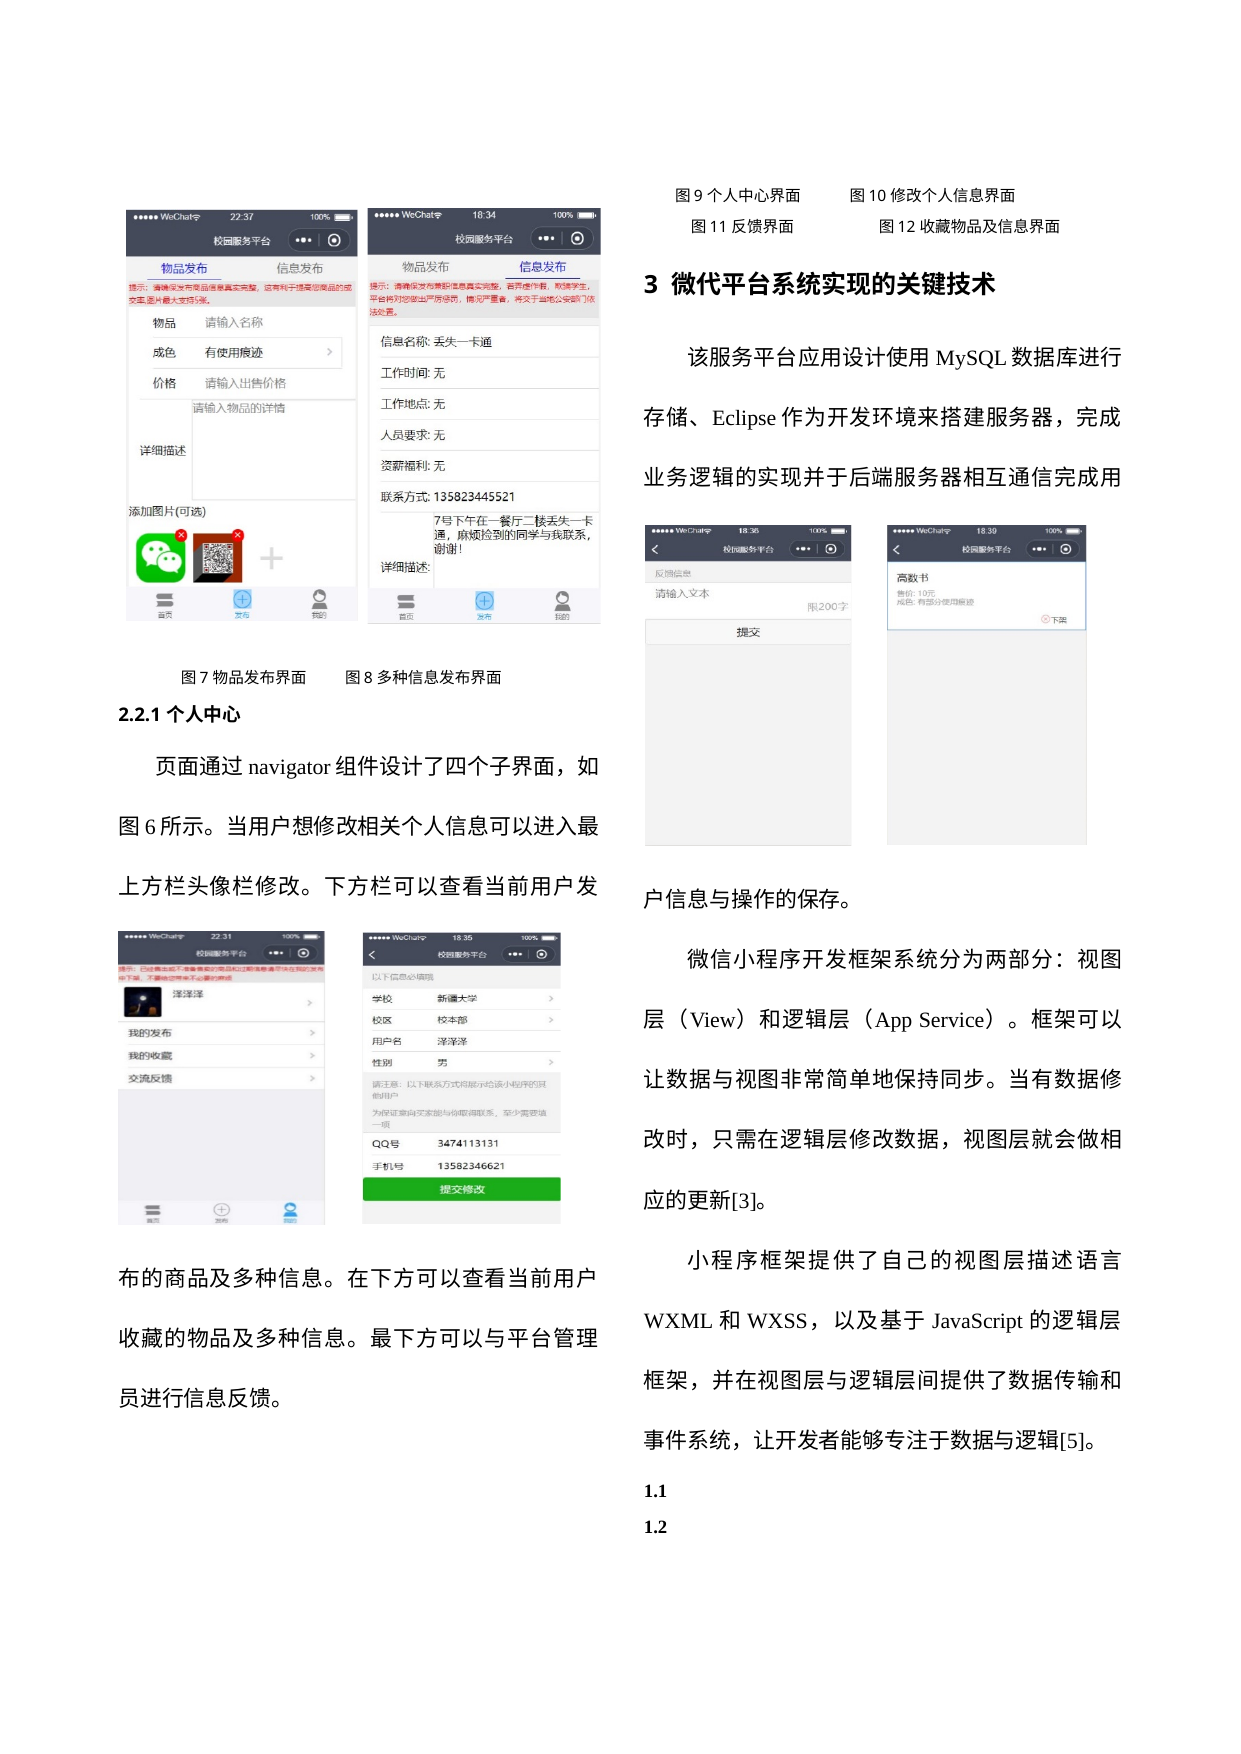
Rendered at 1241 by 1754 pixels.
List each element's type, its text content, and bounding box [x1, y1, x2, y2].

text 图7 物品发布界面 图8 多种信息发布界面 [118, 662, 599, 692]
picture [887, 525, 1087, 845]
picture [367, 208, 601, 624]
text 图9 个人中心界面 图10 修改个人信息界面 [644, 180, 1122, 210]
picture [126, 209, 358, 621]
text 小程序框架提供了自己的视图层描述语言WXML和WXSS，以及基于JavaScript的逻辑层框架，并在视图层与逻辑层间提供了数据传输和事件系统，让开发者能够专注于数据与逻辑[5]。 [644, 1229, 1122, 1469]
text 图11 反馈界面 图12 收藏物品及信息界面 [644, 210, 1122, 240]
text 3 微代平台系统实现的关键技术 [644, 253, 1122, 313]
picture [645, 525, 852, 846]
text 微信小程序开发框架系统分为两部分：视图层（View）和逻辑层（App Service）。框架可以让数据与视图非常简单地保持同步。当有数据修改时，只需在逻辑层修改数据，视图层就会做相应的更新[3]。 [644, 928, 1122, 1229]
picture [362, 932, 561, 1224]
picture [118, 931, 326, 1225]
text 2.2.1 个人中心 [118, 698, 599, 728]
